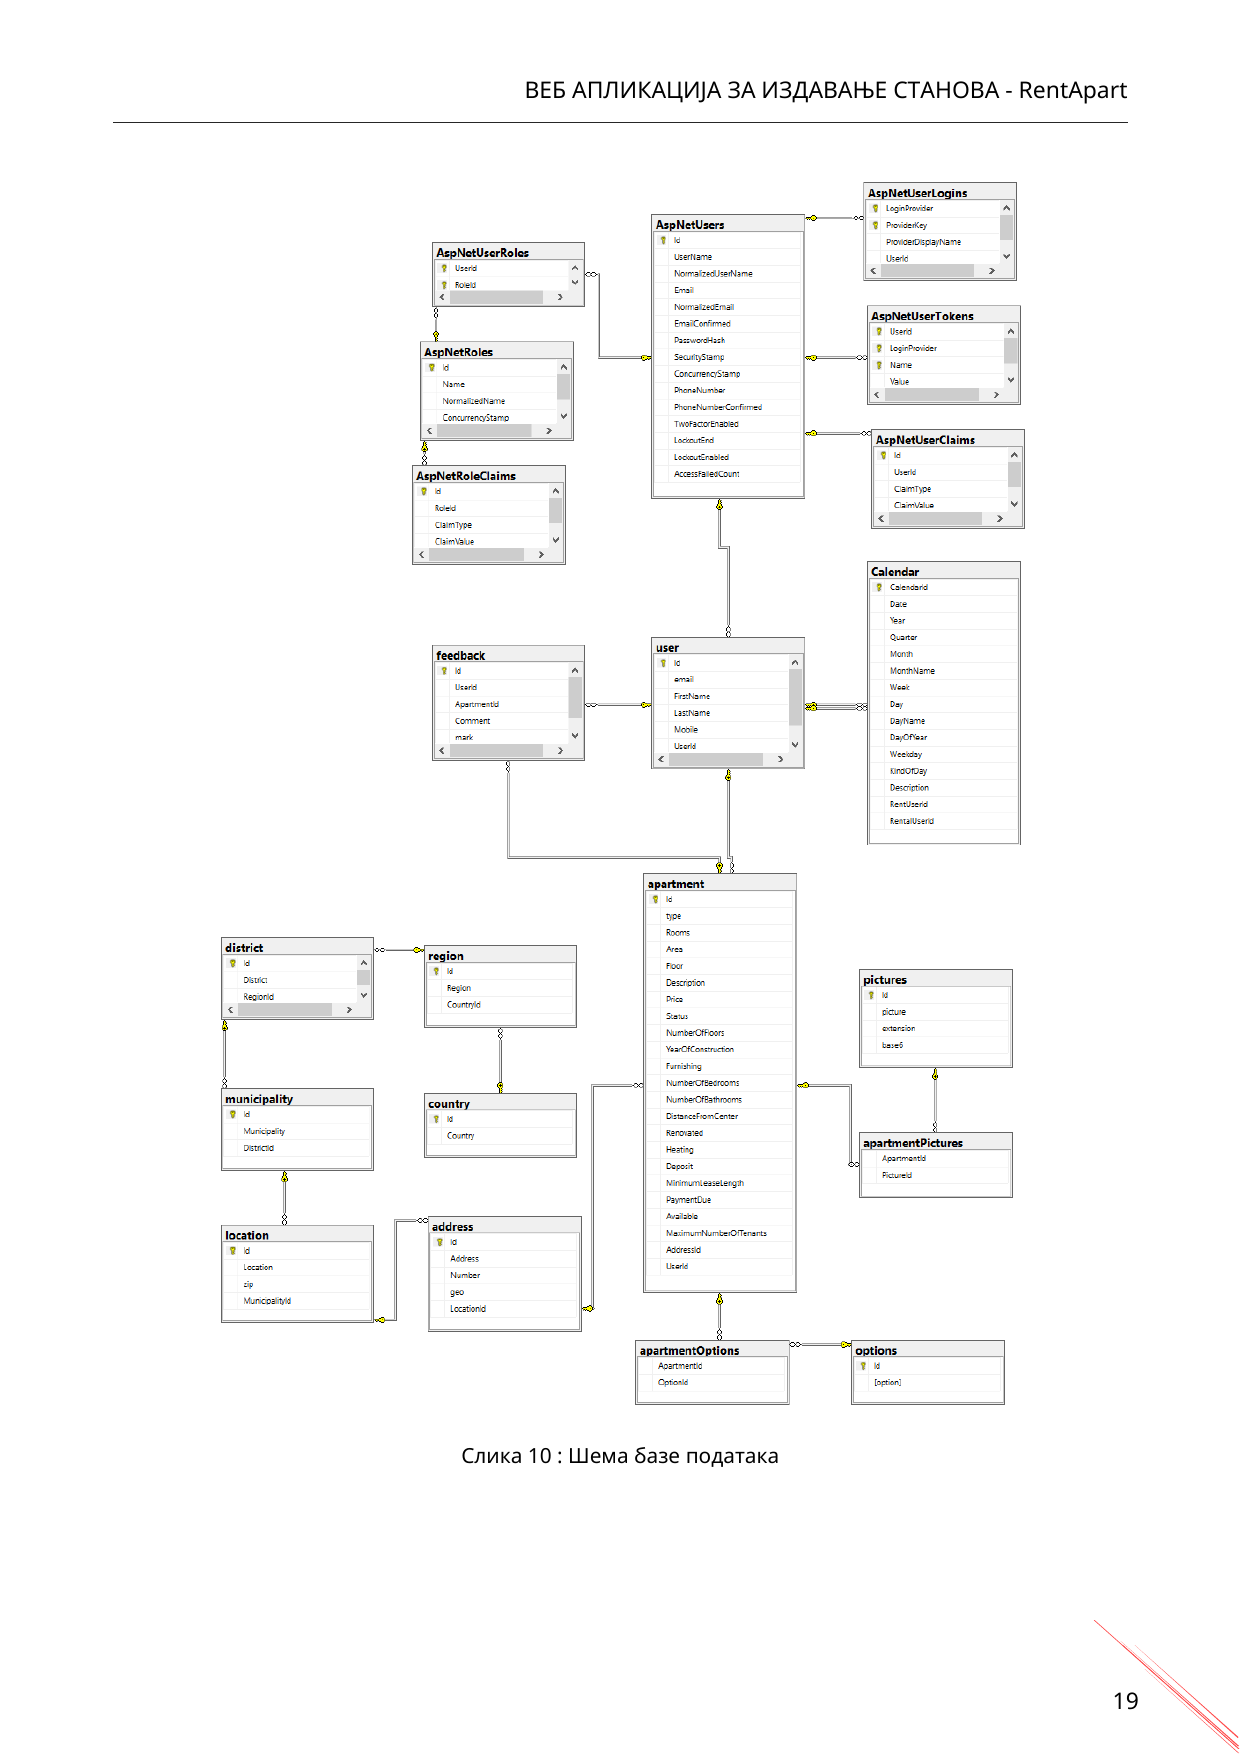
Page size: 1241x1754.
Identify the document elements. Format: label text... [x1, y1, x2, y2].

picture [112, 154, 1121, 1428]
text Слика 10 : Шема базе података [112, 1441, 1128, 1469]
